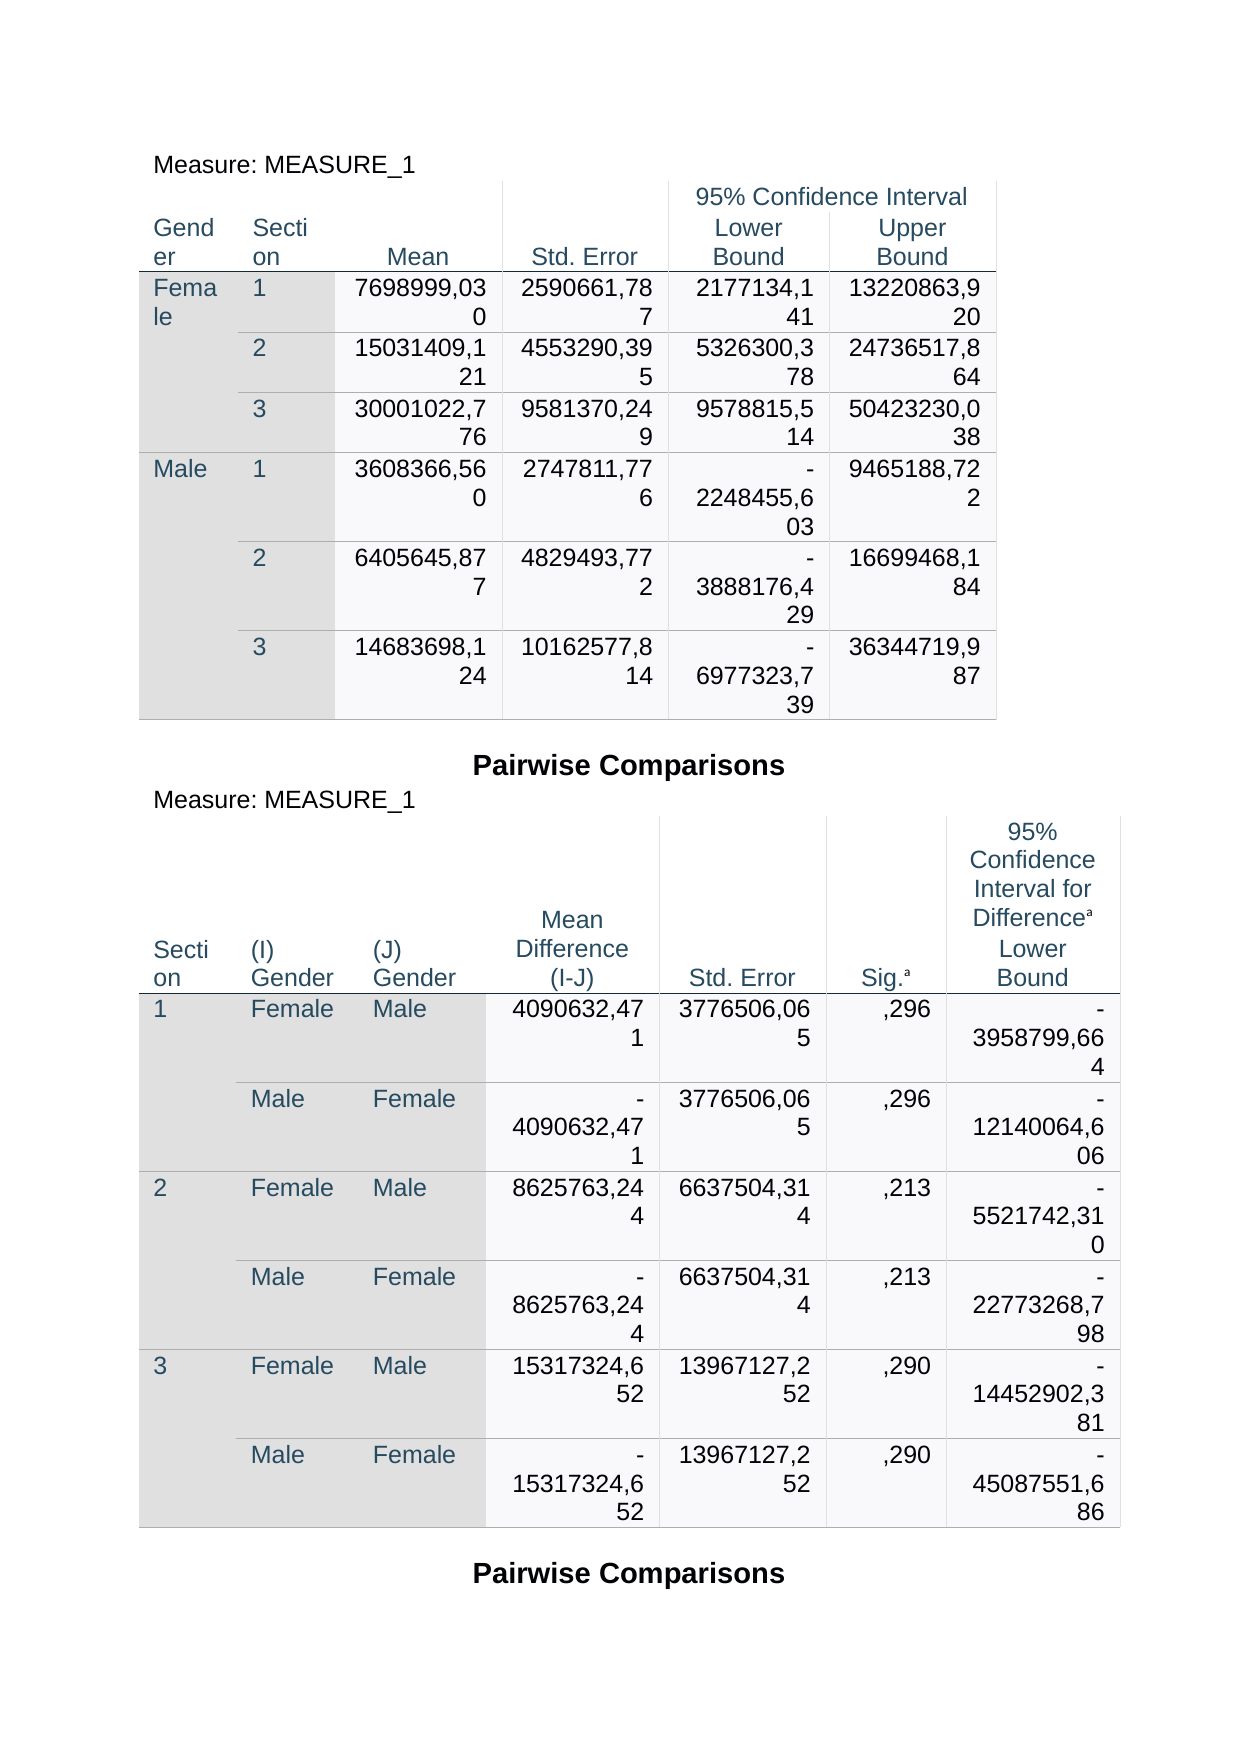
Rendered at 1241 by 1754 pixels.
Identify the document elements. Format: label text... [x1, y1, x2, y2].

text 3. Gender * Section [150, 381, 1090, 483]
